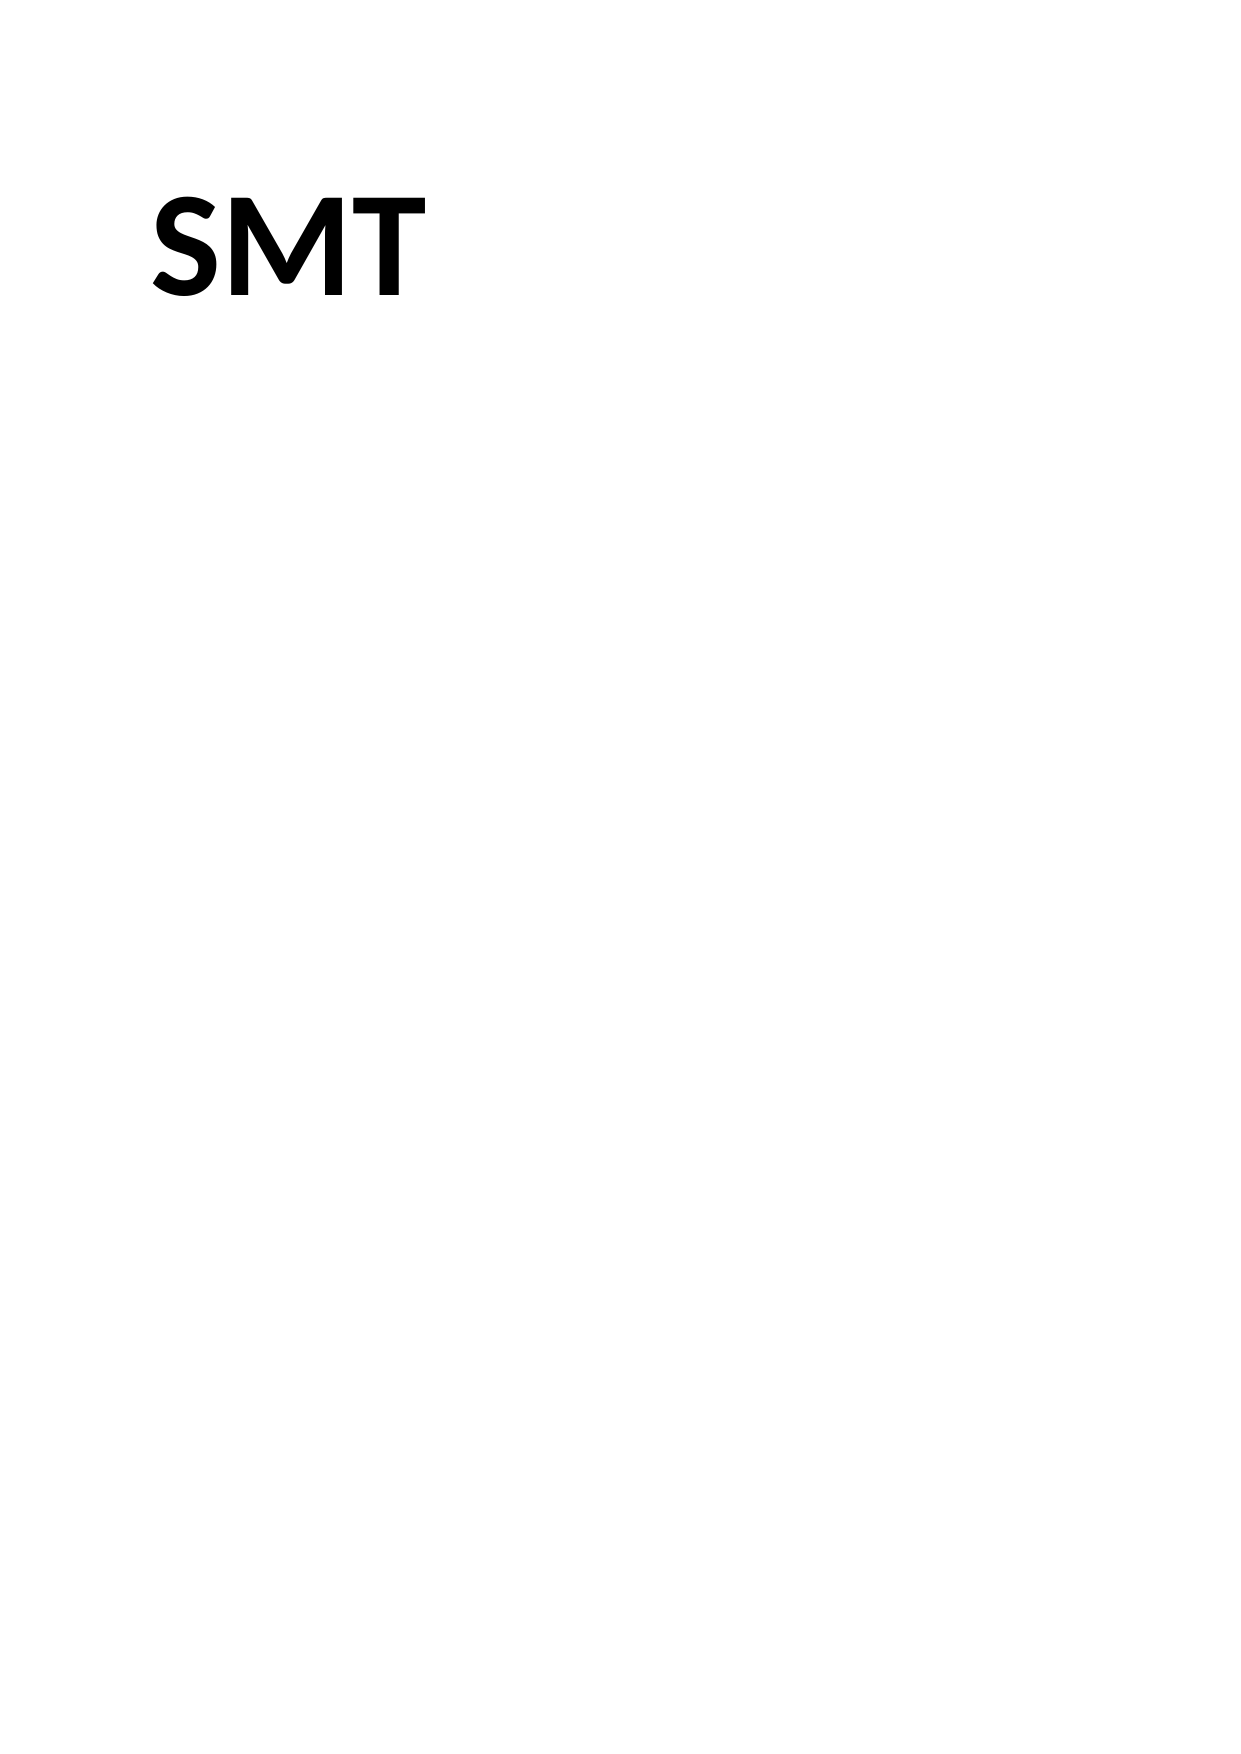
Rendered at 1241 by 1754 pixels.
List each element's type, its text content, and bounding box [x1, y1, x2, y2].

text SMT [150, 150, 1090, 333]
